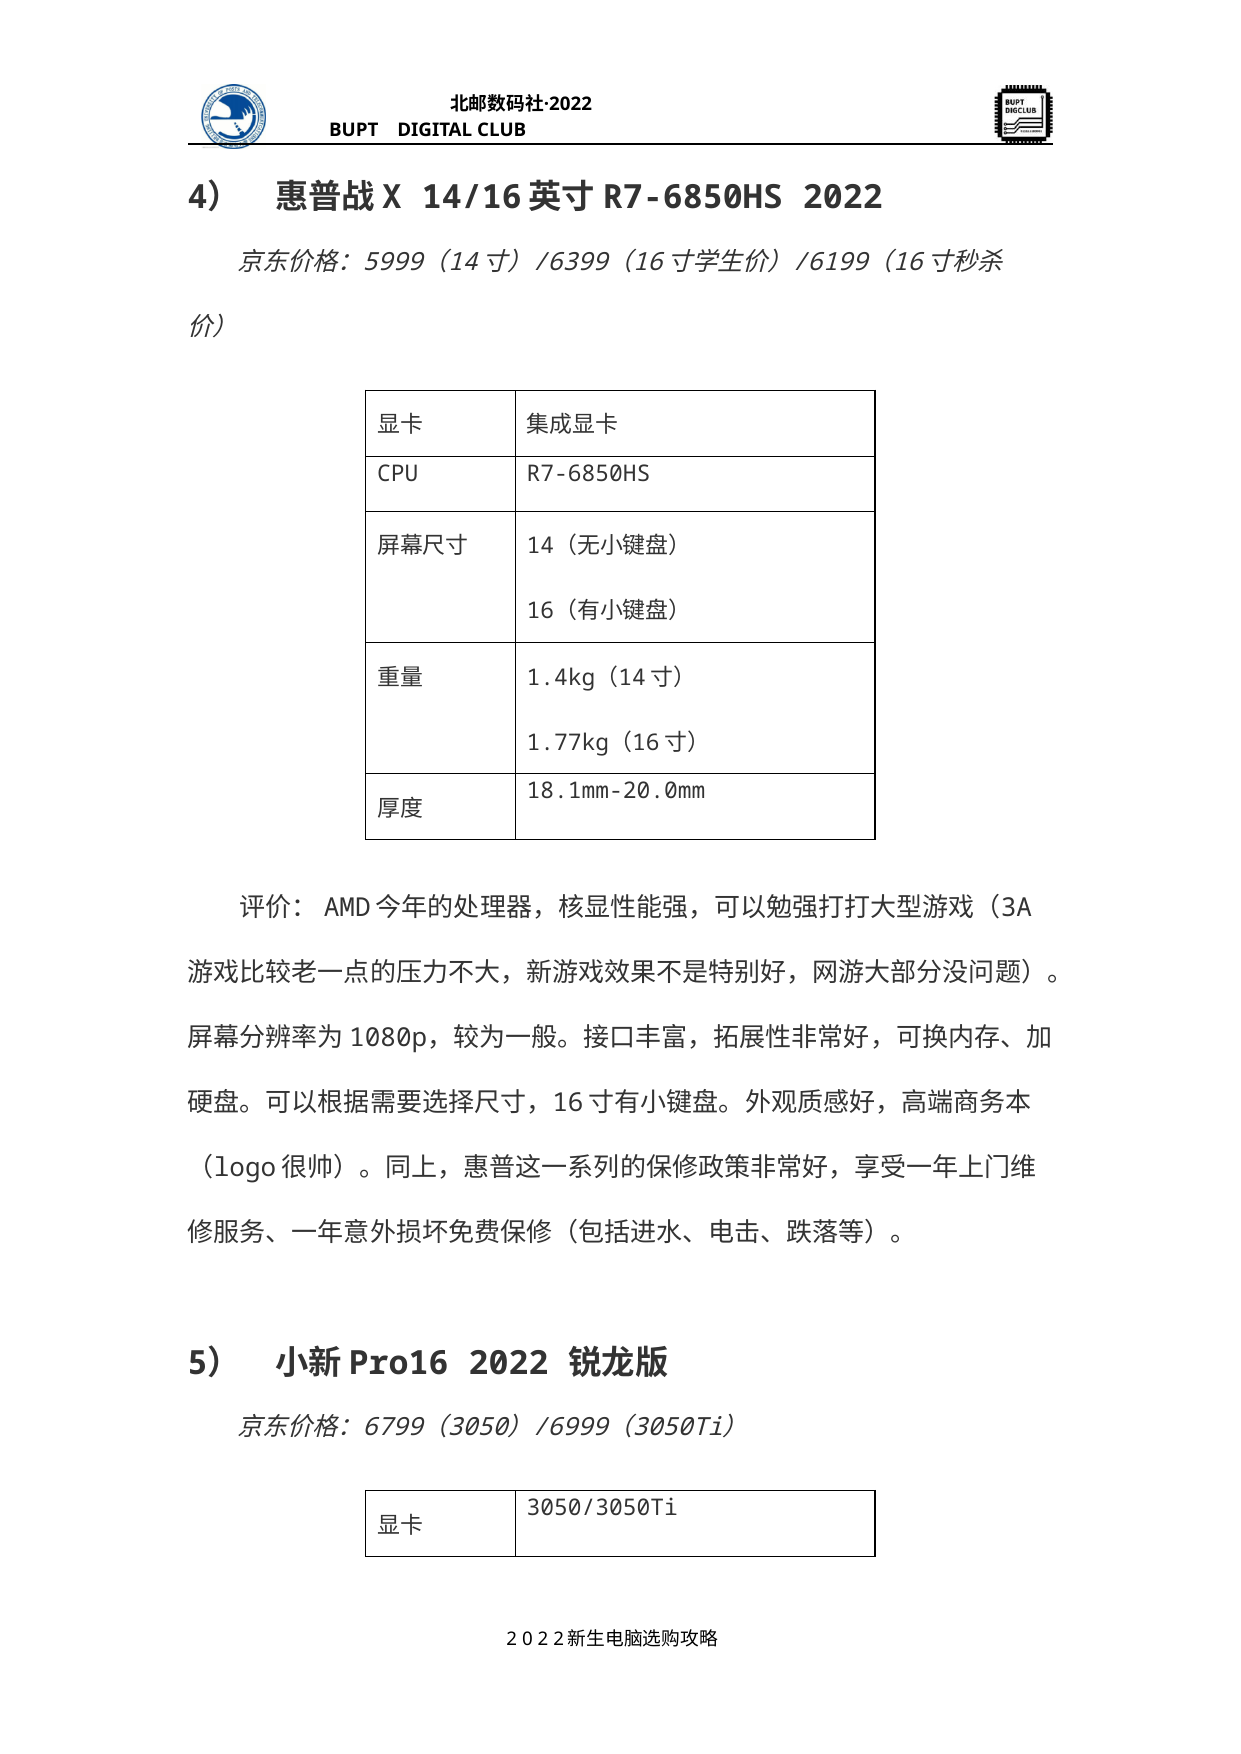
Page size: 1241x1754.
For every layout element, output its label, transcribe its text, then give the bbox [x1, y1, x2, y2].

table_header 3050/3050Ti [516, 1491, 874, 1556]
table_cell CPU [366, 457, 515, 511]
table_cell 屏幕尺寸 [366, 512, 515, 642]
text 评价： AMD今年的处理器，核显性能强，可以勉强打打大型游戏（3A游戏比较老一点的压力不大，新游戏效果不是特别好，网游大部分没问题）。屏幕分辨率为1080p，较为一般。接口丰富，拓展性非常好，可换内存、加硬盘。可以根据需要选择尺寸，16寸有小键盘。外观质感好，高端商务本（logo很帅）。同上，惠普这一系列的保修政策非常好，享受一年上门维修服务、一年意外损坏免费保修（包括进水、电击、跌落等）。 [187, 872, 1053, 1262]
table_cell 重量 [366, 643, 515, 773]
picture [994, 85, 1053, 143]
table_cell 厚度 [366, 774, 515, 839]
table_cell 14（无小键盘） 16（有小键盘） [516, 512, 874, 642]
table_header 显卡 [366, 1491, 515, 1556]
list 惠普战X 14/16英寸 R7-6850HS 2022 [187, 162, 1053, 227]
text 京东价格：5999（14寸）/6399（16寸学生价）/6199（16寸秒杀价） [187, 227, 1053, 357]
picture [201, 84, 266, 143]
table_cell R7-6850HS [516, 457, 874, 511]
picture [201, 145, 266, 149]
table_header 显卡 [366, 391, 515, 456]
list 小新Pro16 2022 锐龙版 [187, 1327, 1053, 1392]
table_cell 18.1mm-20.0mm [516, 774, 874, 839]
text 京东价格：6799（3050）/6999（3050Ti） [187, 1392, 1053, 1457]
table_header 集成显卡 [516, 391, 874, 456]
table_cell 1.4kg（14寸） 1.77kg（16寸） [516, 643, 874, 773]
